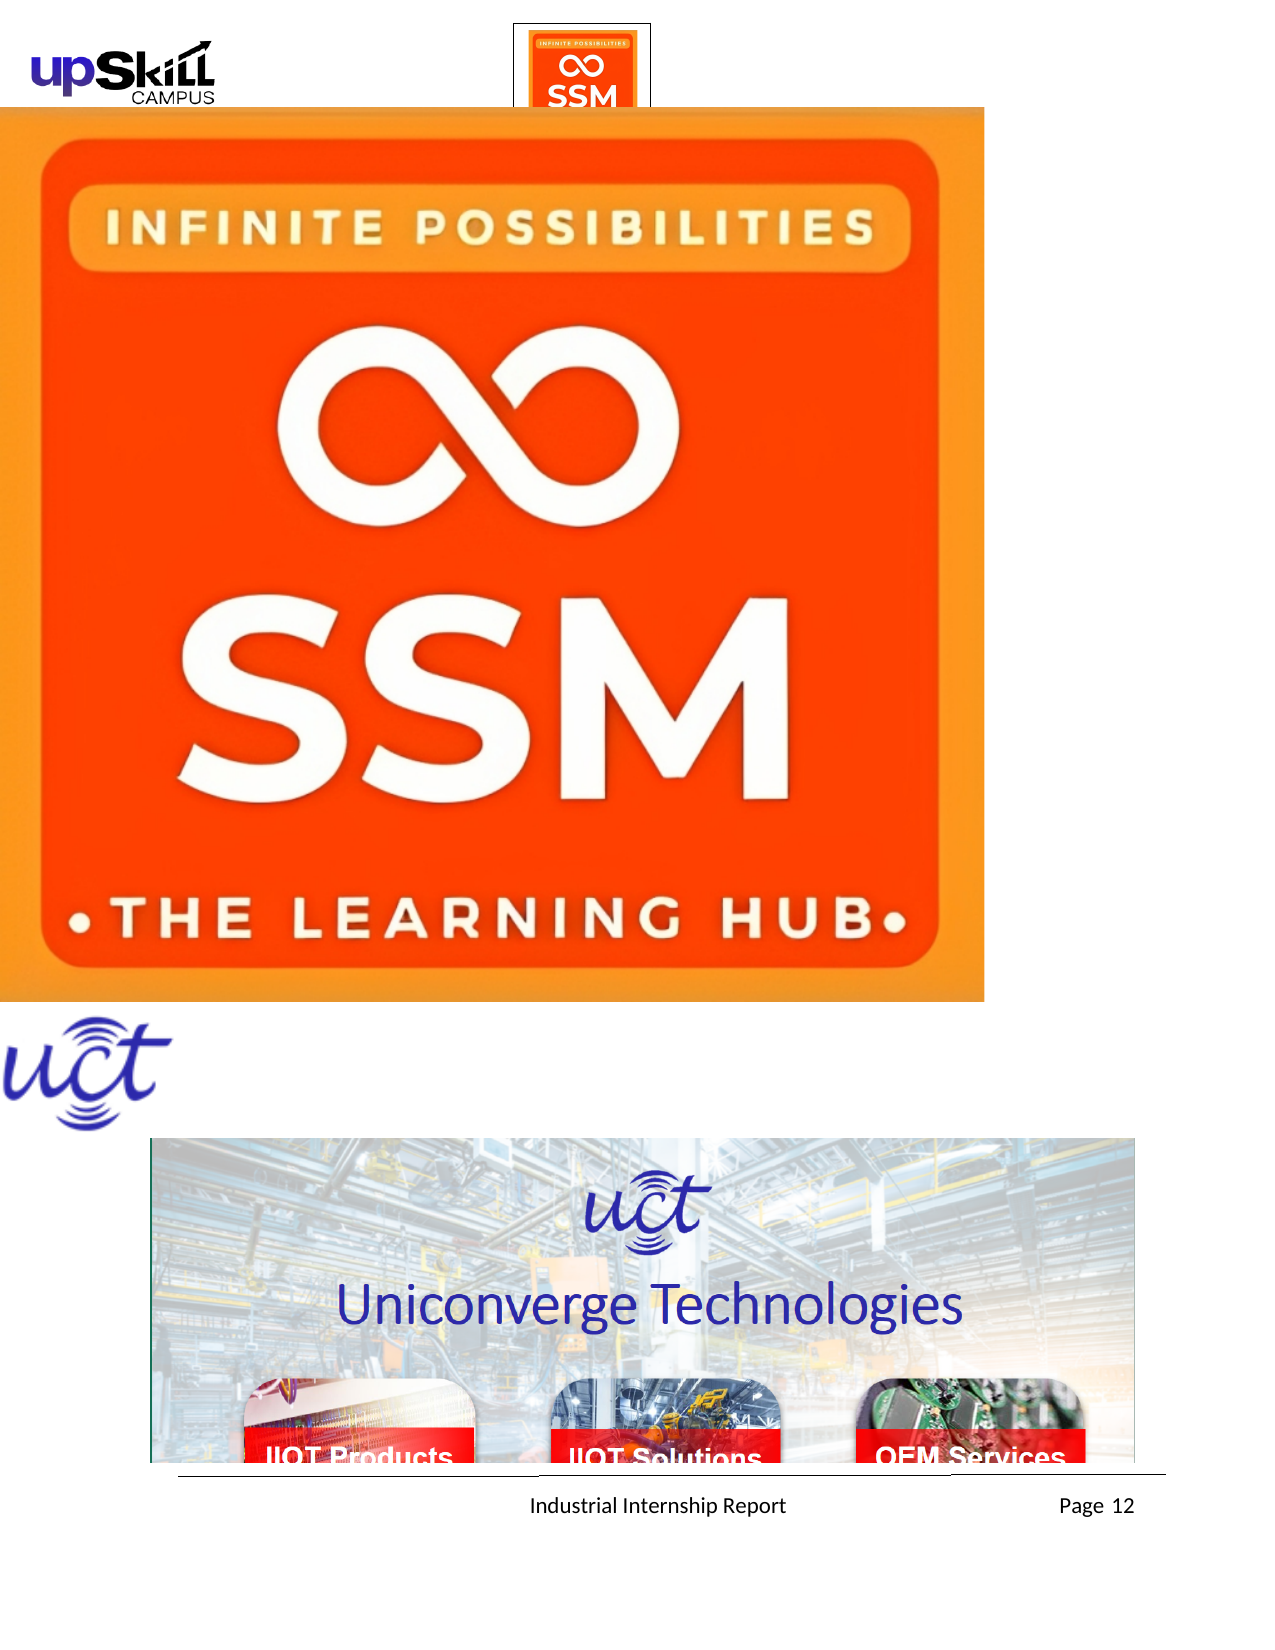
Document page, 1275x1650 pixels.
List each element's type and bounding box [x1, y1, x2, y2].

picture [0, 1007, 179, 1133]
picture [0, 28, 985, 1002]
picture [150, 1138, 1135, 1463]
